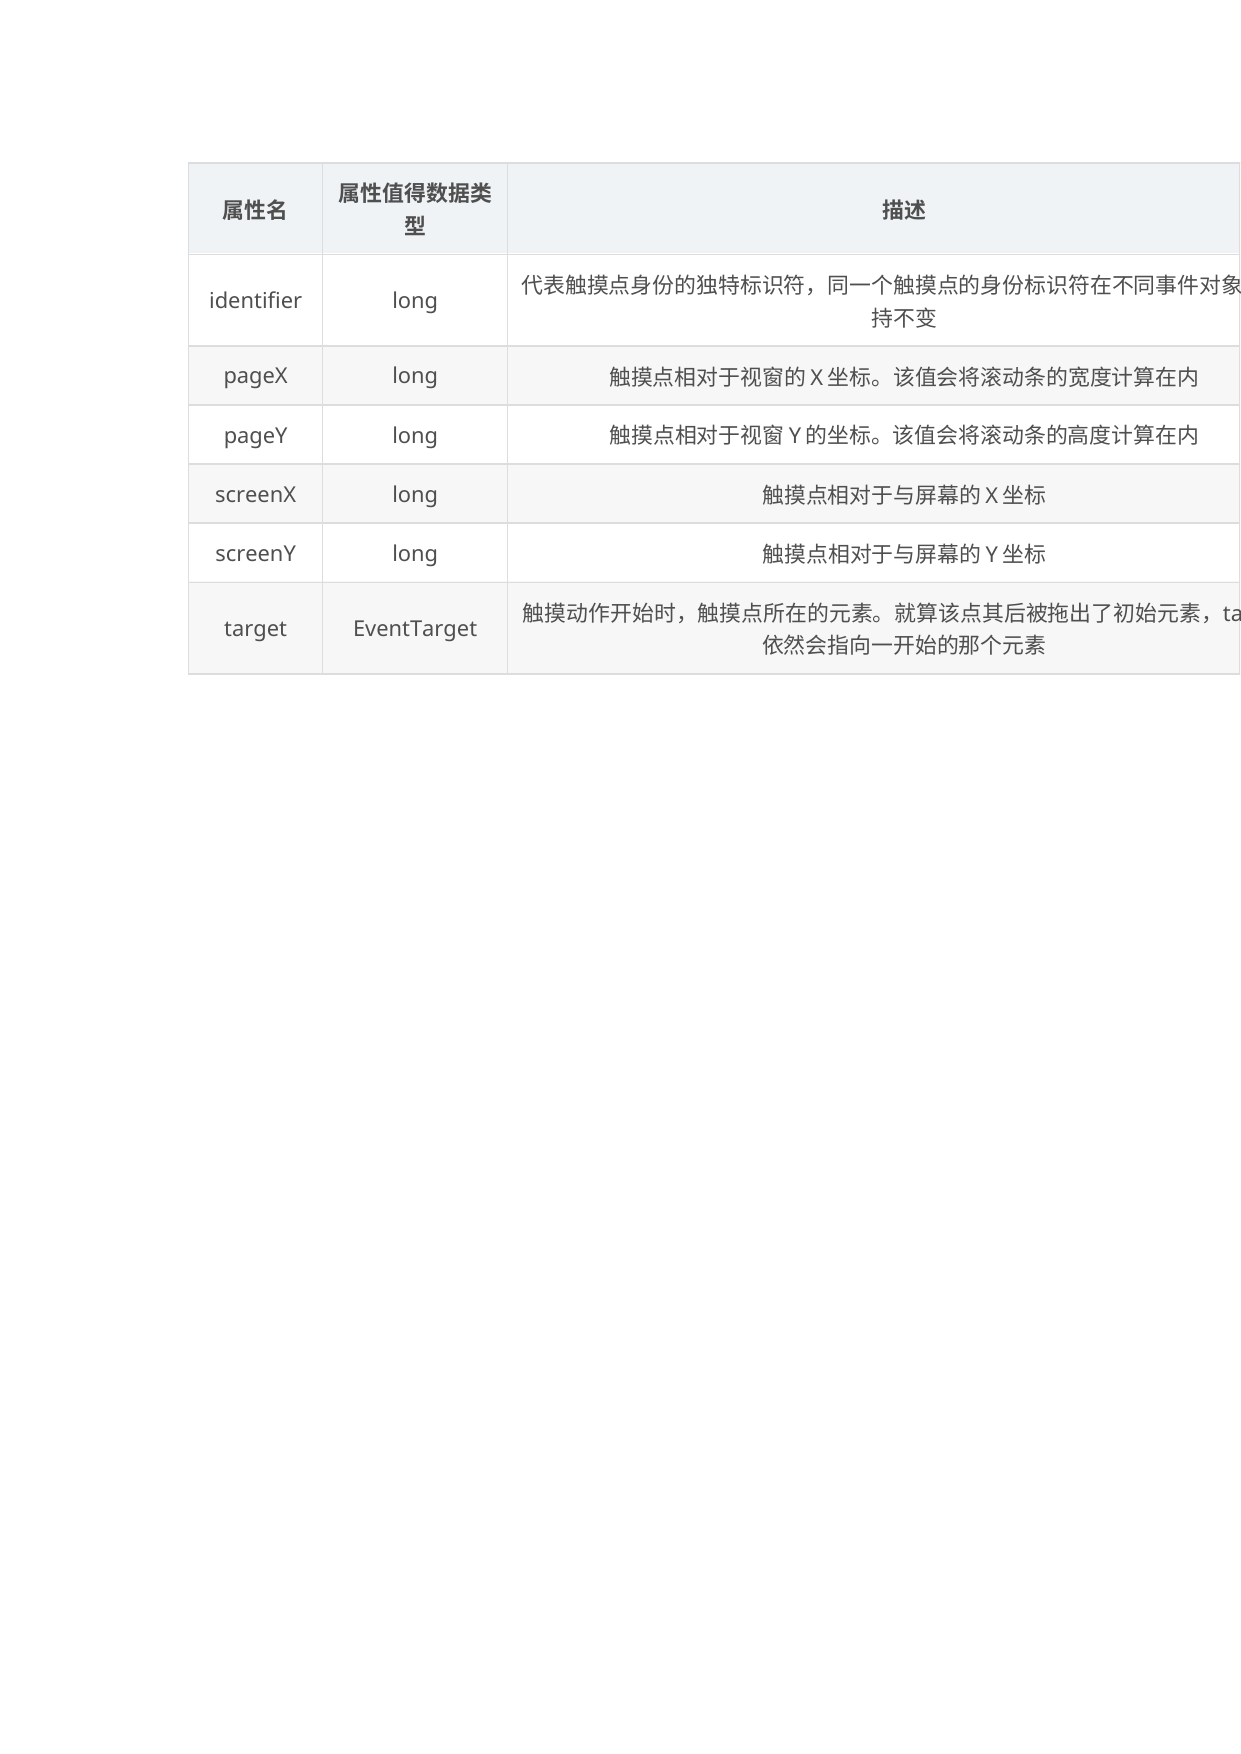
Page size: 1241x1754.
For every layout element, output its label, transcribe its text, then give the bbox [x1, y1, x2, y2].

table_cell long [323, 406, 507, 463]
table_header 属性值得数据类型 [323, 164, 507, 253]
table_cell long [323, 255, 507, 345]
table_cell long [323, 465, 507, 522]
table_header 属性名 [189, 164, 322, 253]
table_cell pageX [189, 347, 322, 404]
table_cell screenX [189, 465, 322, 522]
table_cell long [323, 524, 507, 581]
table_cell 触摸点相对于视窗Y的坐标。该值会将滚动条的高度计算在内 [508, 406, 1239, 463]
table_header 描述 [508, 164, 1239, 253]
table_cell 触摸点相对于与屏幕的Y坐标 [508, 524, 1239, 581]
table_cell identifier [189, 255, 322, 345]
table_cell 触摸点相对于视窗的X坐标。该值会将滚动条的宽度计算在内 [508, 347, 1239, 404]
table_cell pageY [189, 406, 322, 463]
table_cell EventTarget [323, 583, 507, 673]
table_cell long [323, 347, 507, 404]
table_cell screenY [189, 524, 322, 581]
table_cell target [189, 583, 322, 673]
table_cell 代表触摸点身份的独特标识符，同一个触摸点的身份标识符在不同事件对象中保持不变 [508, 255, 1239, 345]
table_cell 触摸点相对于与屏幕的X坐标 [508, 465, 1239, 522]
table_cell 触摸动作开始时，触摸点所在的元素。就算该点其后被拖出了初始元素，target依然会指向一开始的那个元素 [508, 583, 1239, 673]
